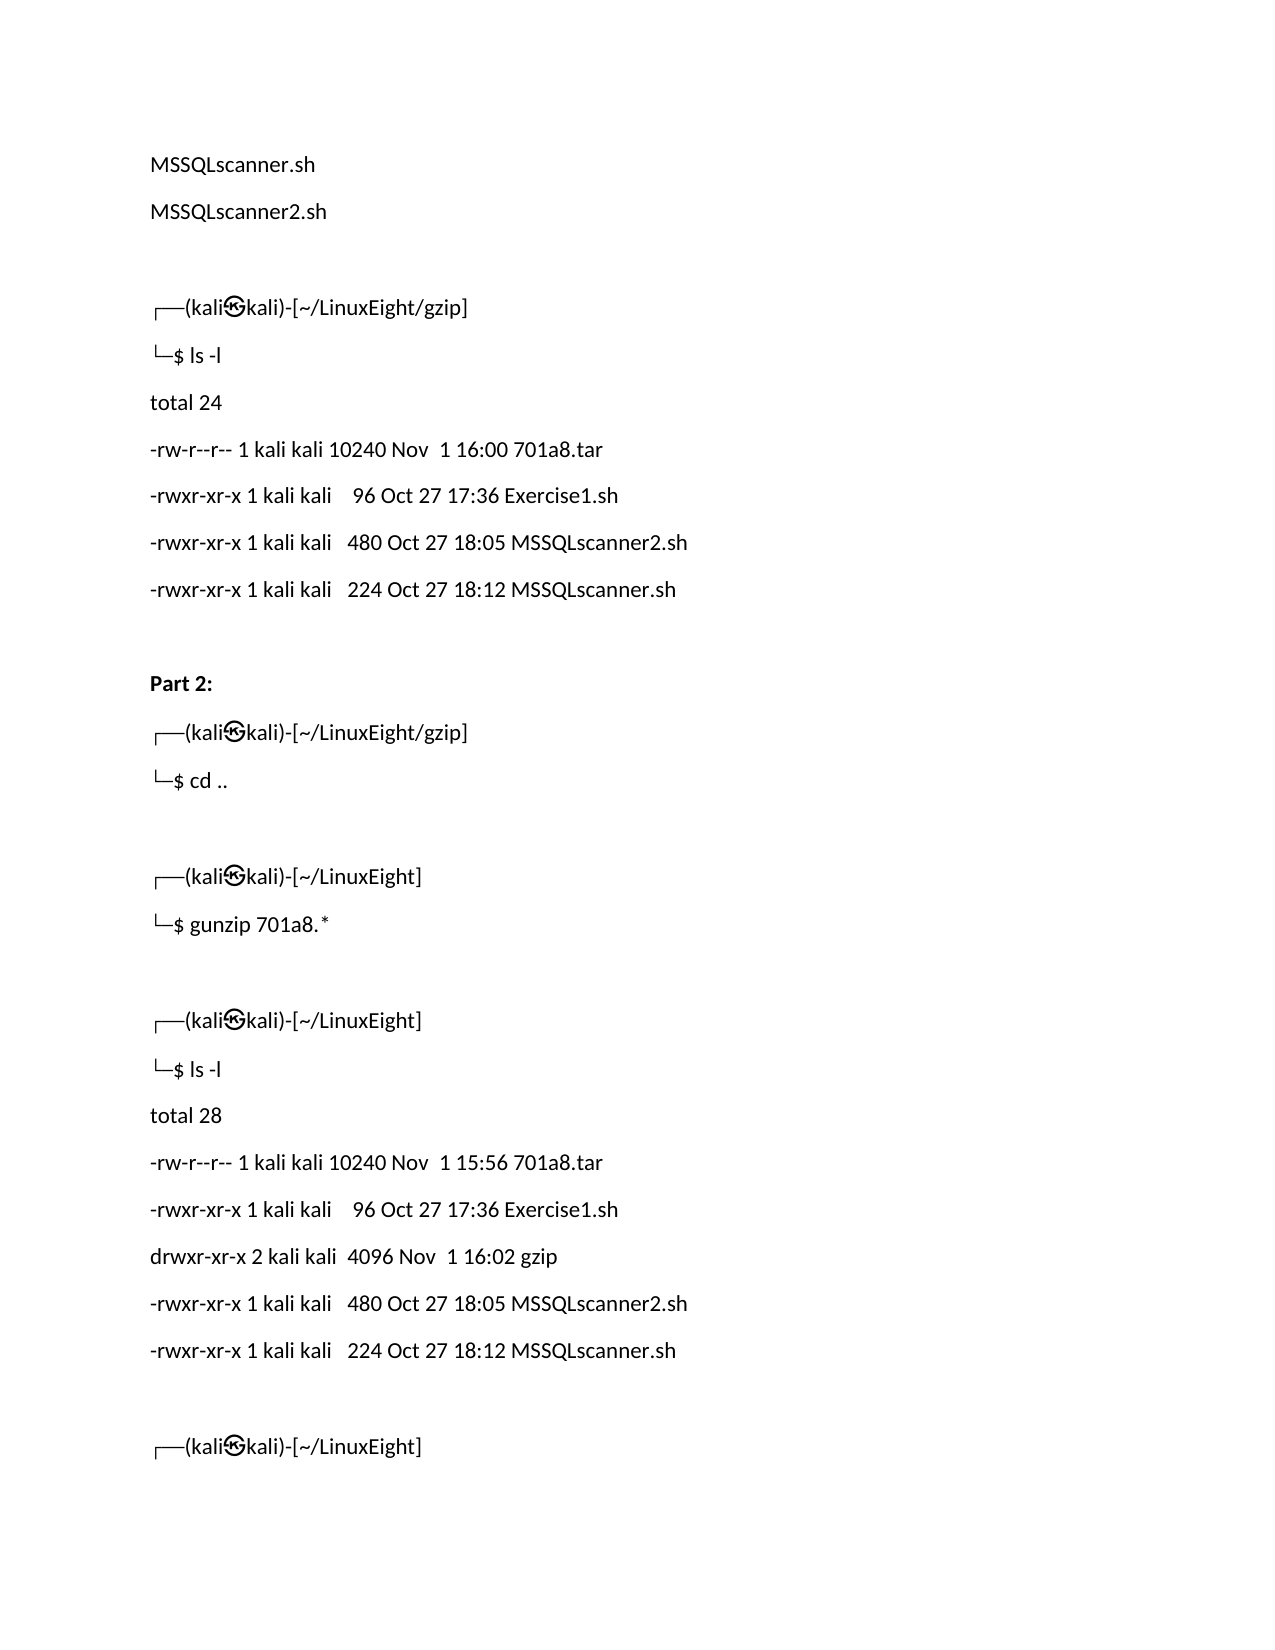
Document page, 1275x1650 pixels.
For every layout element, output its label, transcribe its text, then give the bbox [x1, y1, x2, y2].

text ┌──(kali㉿kali)-[~/LinuxEight] [150, 1004, 1125, 1036]
text ┌──(kali㉿kali)-[~/LinuxEight/gzip] [150, 291, 1125, 322]
text drwxr-xr-x 2 kali kali 4096 Nov 1 16:02 gzip [150, 1242, 1125, 1270]
text MSSQLscanner.sh [150, 150, 1125, 178]
text -rwxr-xr-x 1 kali kali 224 Oct 27 18:12 MSSQLscanner.sh [150, 575, 1125, 603]
text ┌──(kali㉿kali)-[~/LinuxEight] [150, 860, 1125, 891]
text -rwxr-xr-x 1 kali kali 96 Oct 27 17:36 Exercise1.sh [150, 1195, 1125, 1223]
text └─$ ls -l [150, 341, 1125, 369]
text -rwxr-xr-x 1 kali kali 224 Oct 27 18:12 MSSQLscanner.sh [150, 1336, 1125, 1364]
text └─$ ls -l [150, 1055, 1125, 1083]
text -rwxr-xr-x 1 kali kali 480 Oct 27 18:05 MSSQLscanner2.sh [150, 1289, 1125, 1317]
text -rw-r--r-- 1 kali kali 10240 Nov 1 16:00 701a8.tar [150, 435, 1125, 463]
text └─$ cd .. [150, 766, 1125, 794]
text total 28 [150, 1102, 1125, 1130]
text ┌──(kali㉿kali)-[~/LinuxEight] [150, 1430, 1125, 1461]
text -rw-r--r-- 1 kali kali 10240 Nov 1 15:56 701a8.tar [150, 1148, 1125, 1177]
text MSSQLscanner2.sh [150, 197, 1125, 225]
text -rwxr-xr-x 1 kali kali 96 Oct 27 17:36 Exercise1.sh [150, 482, 1125, 510]
text total 24 [150, 388, 1125, 416]
text └─$ gunzip 701a8.* [150, 911, 1125, 939]
text Part 2: [150, 669, 1125, 697]
text -rwxr-xr-x 1 kali kali 480 Oct 27 18:05 MSSQLscanner2.sh [150, 528, 1125, 557]
text ┌──(kali㉿kali)-[~/LinuxEight/gzip] [150, 716, 1125, 747]
